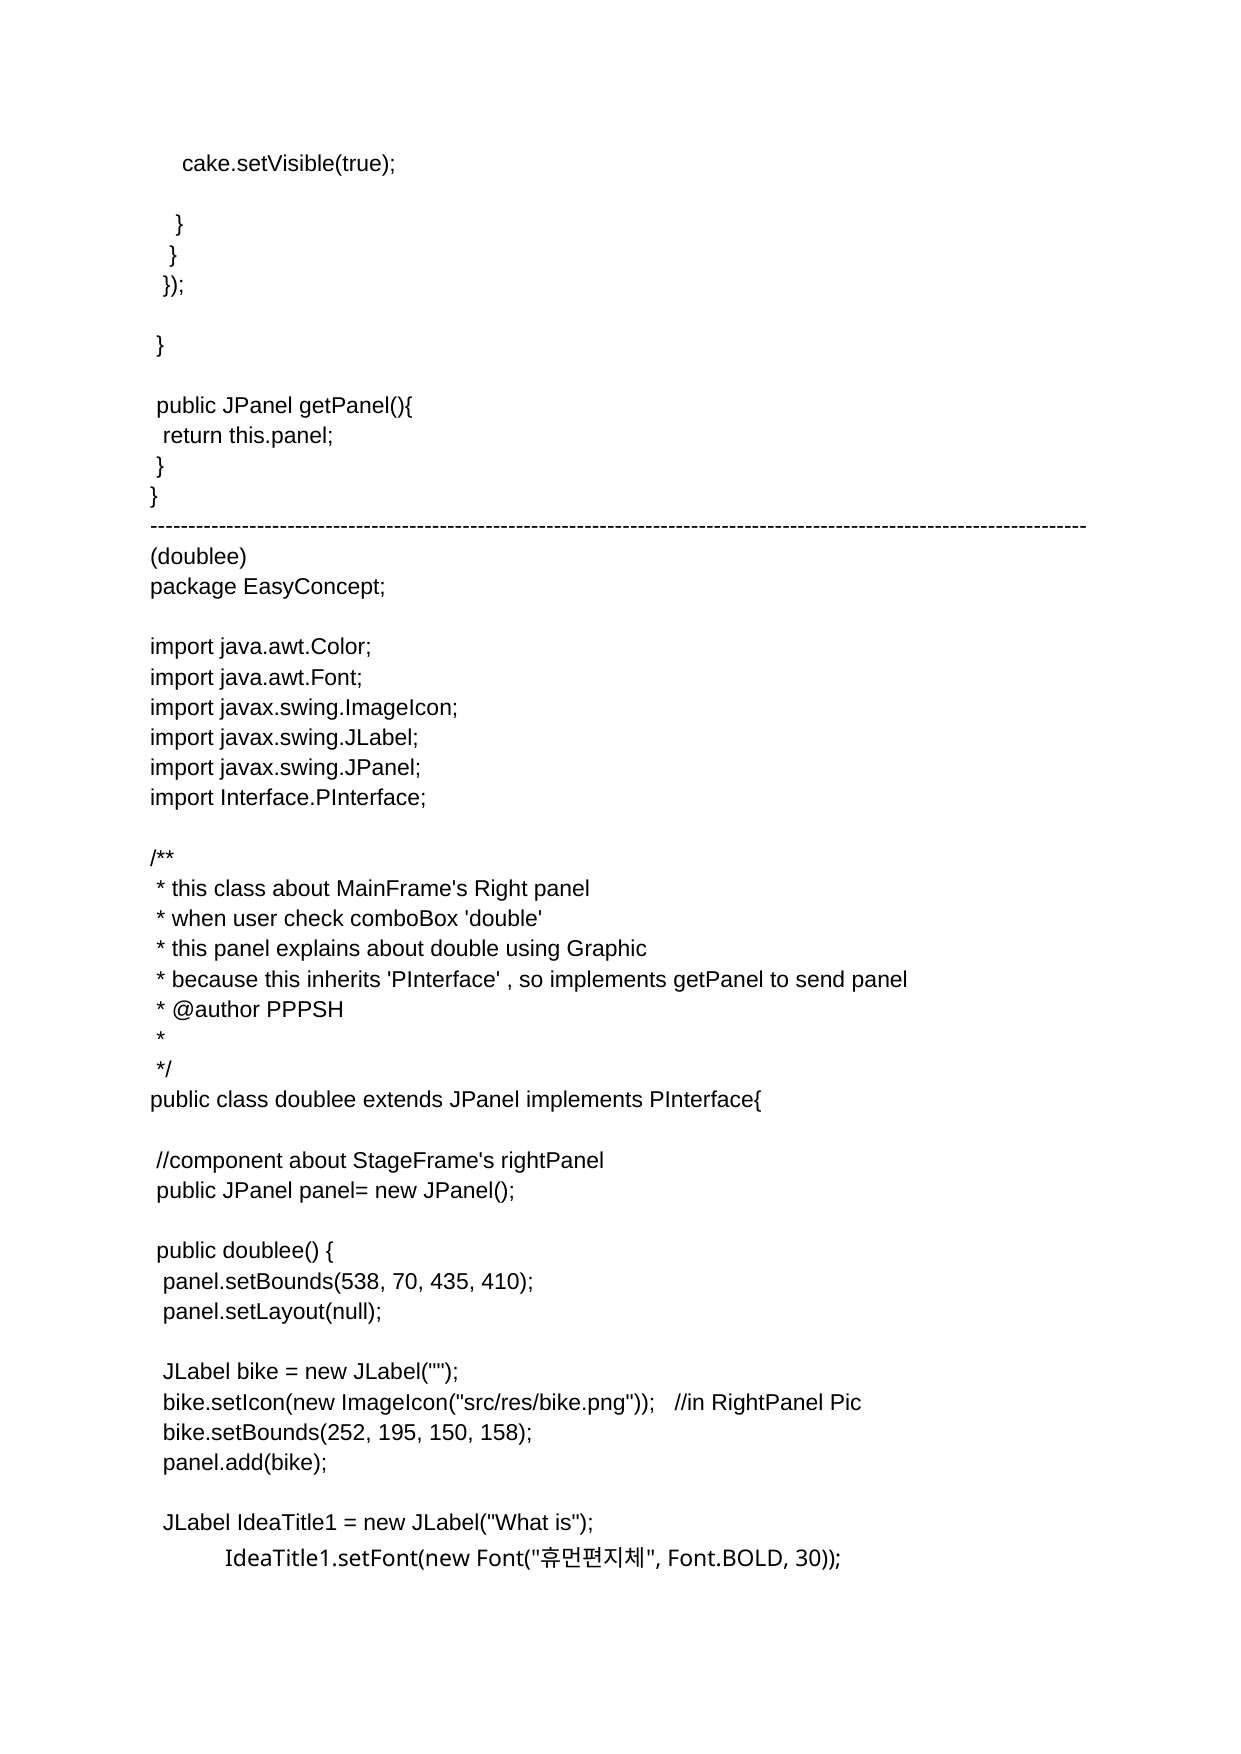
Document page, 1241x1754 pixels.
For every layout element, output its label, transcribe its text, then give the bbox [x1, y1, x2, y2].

text import javax.swing.JLabel; [150, 724, 1090, 750]
text public JPanel panel= new JPanel(); [150, 1177, 1090, 1203]
text cake.setVisible(true); [150, 150, 1090, 176]
text import Interface.PInterface; [150, 784, 1090, 811]
text public class doublee extends JPanel implements PInterface{ [150, 1086, 1090, 1113]
text return this.panel; [150, 422, 1090, 448]
text public doublee() { [150, 1237, 1090, 1264]
text * this panel explains about double using Graphic [150, 935, 1090, 962]
text } [150, 241, 1090, 267]
text panel.add(bike); [150, 1449, 1090, 1475]
text --------------------------------------------------------------------------------------------------------------------------- [150, 512, 1090, 539]
text public JPanel getPanel(){ [150, 392, 1090, 418]
text /** [150, 845, 1090, 871]
text JLabel IdeaTitle1 = new JLabel("What is"); [150, 1509, 1090, 1536]
text * this class about MainFrame's Right panel [150, 875, 1090, 901]
text } [150, 482, 1090, 509]
text panel.setLayout(null); [150, 1298, 1090, 1324]
text (doublee) [150, 543, 1090, 569]
text * [150, 1026, 1090, 1052]
text import java.awt.Font; [150, 663, 1090, 690]
text } [150, 331, 1090, 358]
text } [150, 210, 1090, 237]
text JLabel bike = new JLabel(""); [150, 1358, 1090, 1385]
text IdeaTitle1.setFont(new Font("휴먼편지체", Font.BOLD, 30)); [150, 1539, 1090, 1573]
text package EasyConcept; [150, 573, 1090, 599]
text * because this inherits 'PInterface' , so implements getPanel to send panel [150, 966, 1090, 992]
text * when user check comboBox 'double' [150, 905, 1090, 932]
text }); [150, 271, 1090, 297]
text */ [150, 1056, 1090, 1083]
text import javax.swing.JPanel; [150, 754, 1090, 781]
text import java.awt.Color; [150, 633, 1090, 660]
text //component about StageFrame's rightPanel [150, 1147, 1090, 1173]
text bike.setBounds(252, 195, 150, 158); [150, 1419, 1090, 1445]
text * @author PPPSH [150, 996, 1090, 1022]
text bike.setIcon(new ImageIcon("src/res/bike.png")); //in RightPanel Pic [150, 1388, 1090, 1415]
text panel.setBounds(538, 70, 435, 410); [150, 1268, 1090, 1294]
text import javax.swing.ImageIcon; [150, 694, 1090, 720]
text } [150, 452, 1090, 478]
